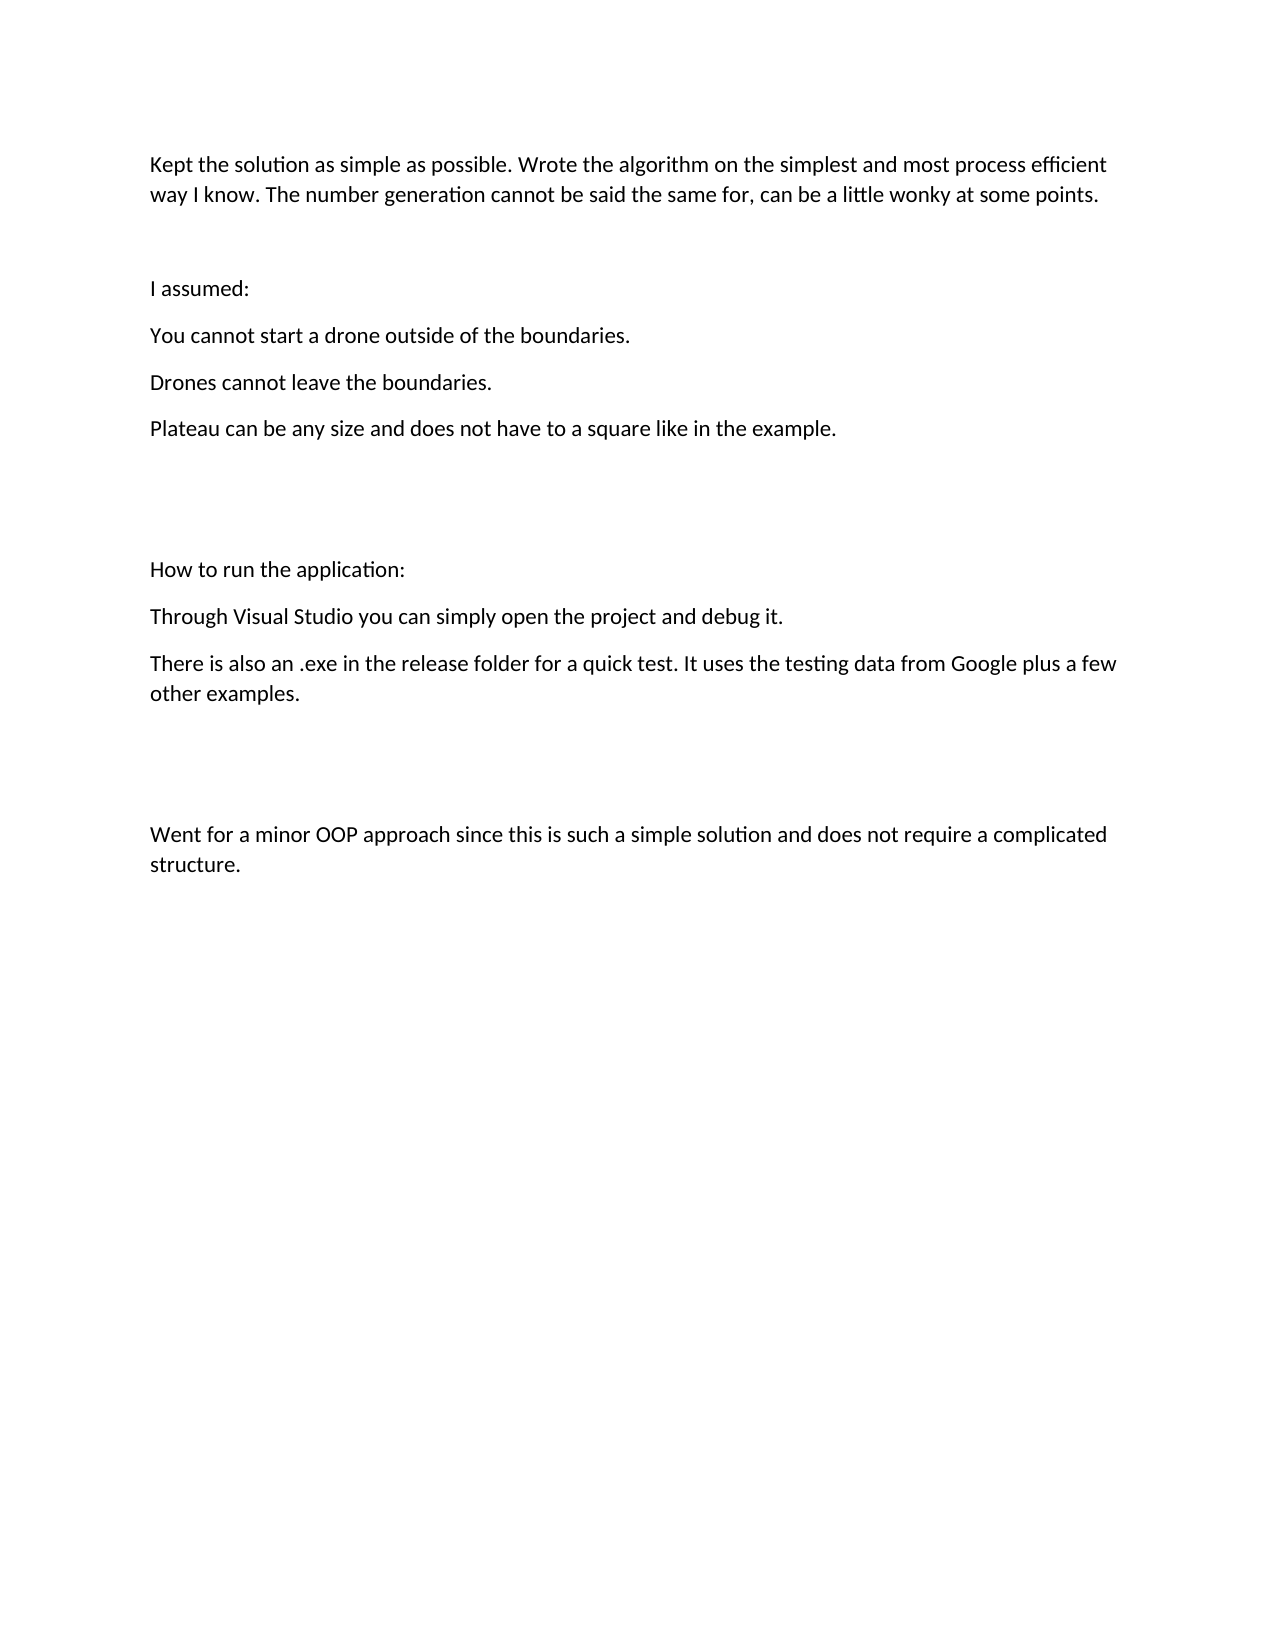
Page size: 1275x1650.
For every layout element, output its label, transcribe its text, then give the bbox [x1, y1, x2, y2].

text Kept the solution as simple as possible. Wrote the algorithm on the simplest and most process efficient way I know. The number generation cannot be said the same for, can be a little wonky at some points. [150, 150, 1125, 208]
text Drones cannot leave the boundaries. [150, 368, 1125, 396]
text You cannot start a drone outside of the boundaries. [150, 321, 1125, 349]
text How to run the application: [150, 555, 1125, 583]
text There is also an .exe in the release folder for a quick test. It uses the testing data from Google plus a few other examples. [150, 649, 1125, 707]
text Plateau can be any size and does not have to a square like in the example. [150, 414, 1125, 443]
text I assumed: [150, 274, 1125, 302]
text Through Visual Studio you can simply open the project and debug it. [150, 602, 1125, 630]
text Went for a minor OOP approach since this is such a simple solution and does not require a complicated structure. [150, 820, 1125, 878]
